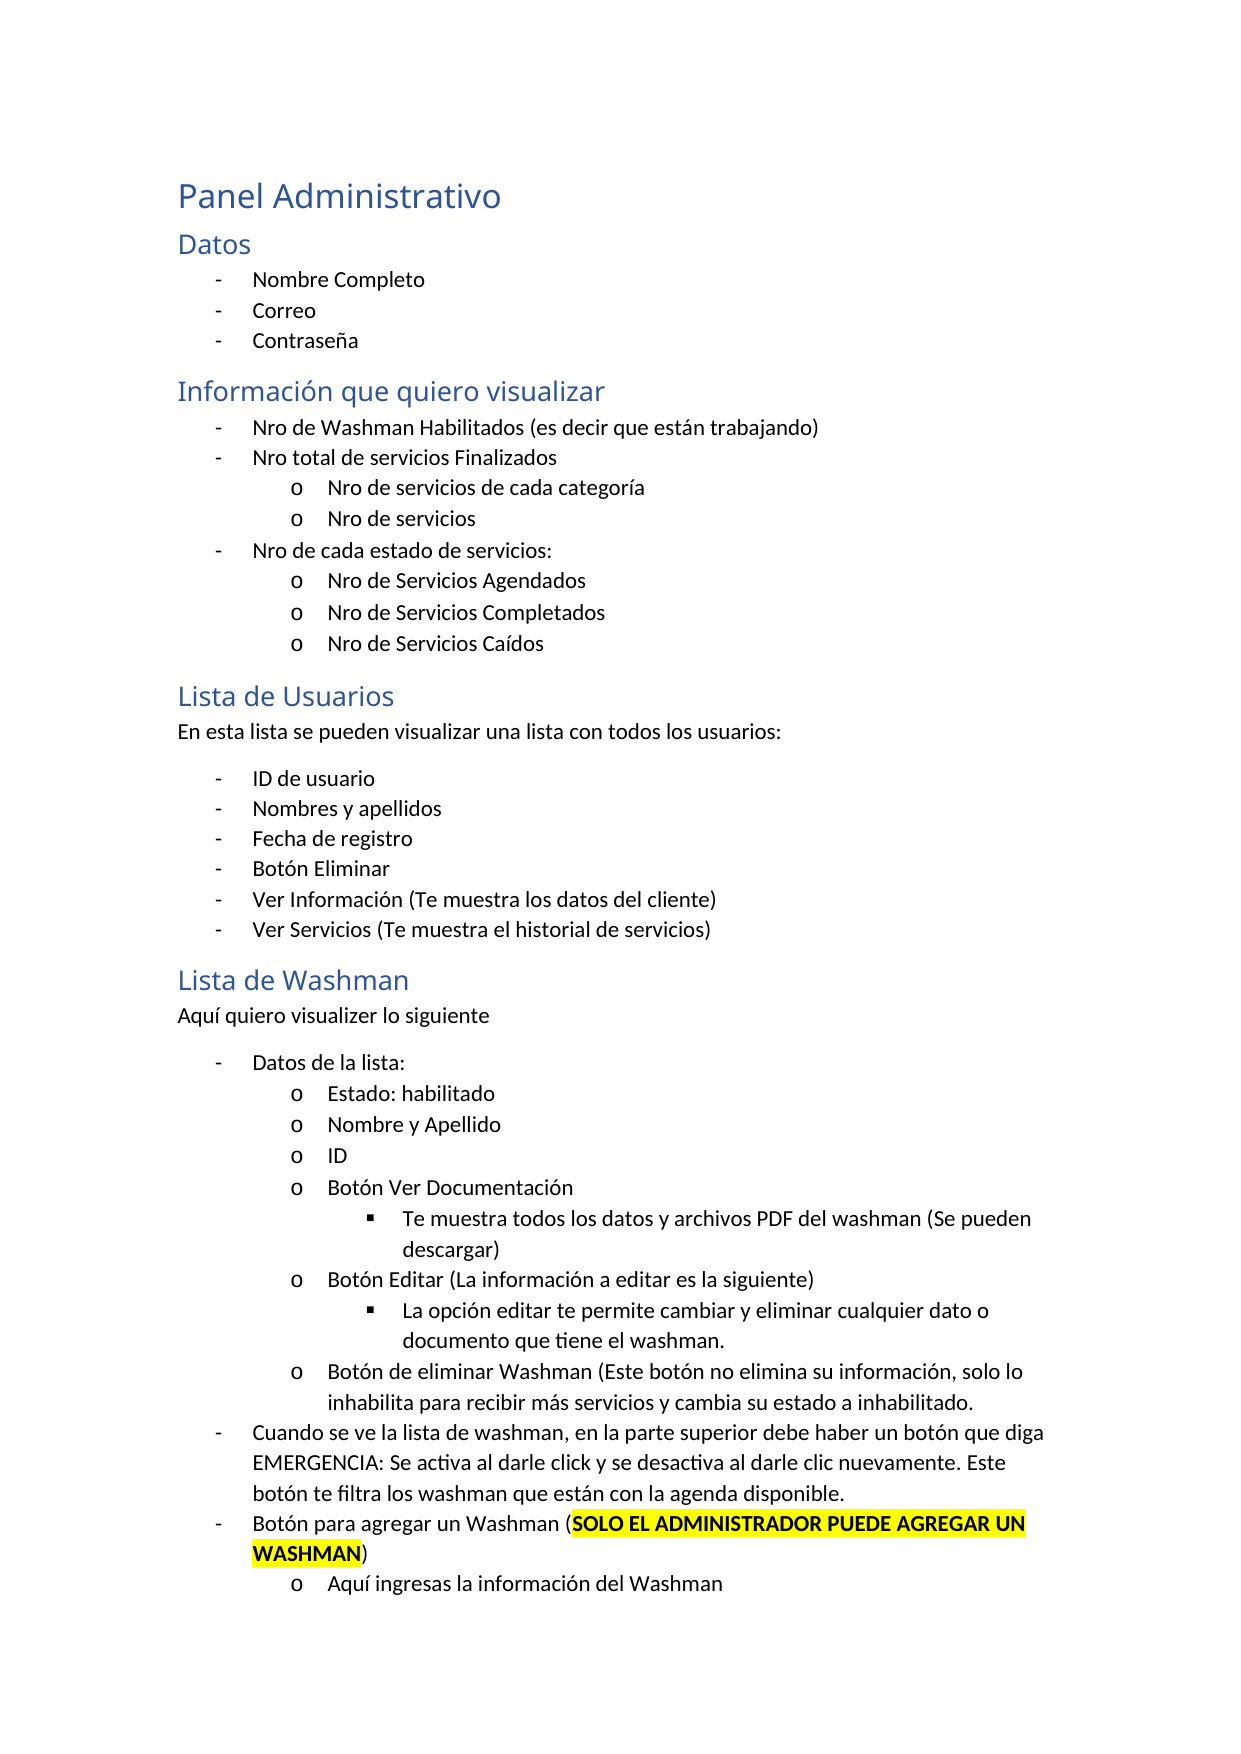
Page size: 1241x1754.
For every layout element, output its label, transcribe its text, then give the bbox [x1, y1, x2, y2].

subtitle Información que quiero visualizar [177, 373, 1063, 410]
list Nombre Completo [215, 266, 1063, 293]
list ID de usuario [215, 764, 1063, 792]
text En esta lista se pueden visualizar una lista con todos los usuarios: [177, 717, 1063, 745]
list Estado: habilitado [290, 1079, 1063, 1108]
list Nro de Washman Habilitados (es decir que están trabajando) [215, 413, 1063, 441]
subtitle Lista de Washman [177, 962, 1063, 999]
list Nombres y apellidos [215, 794, 1063, 822]
list Nro de Servicios Completados [290, 598, 1063, 627]
list Botón de eliminar Washman (Este botón no elimina su información, solo lo inhabilita para recibir más servicios y cambia su estado a inhabilitado. [290, 1357, 1063, 1416]
list Contraseña [215, 326, 1063, 354]
list Ver Servicios (Te muestra el historial de servicios) [215, 915, 1063, 943]
list Nro de servicios de cada categoría [290, 473, 1063, 502]
list Nro de Servicios Agendados [290, 566, 1063, 595]
list Botón para agregar un Washman (SOLO EL ADMINISTRADOR PUEDE AGREGAR UN WASHMAN) [215, 1509, 1063, 1567]
list Datos de la lista: [215, 1048, 1063, 1076]
subtitle Lista de Usuarios [177, 677, 1063, 714]
subtitle Panel Administrativo [177, 173, 1063, 218]
list Ver Información (Te muestra los datos del cliente) [215, 885, 1063, 913]
list Cuando se ve la lista de washman, en la parte superior debe haber un botón que diga EMERGENCIA: Se activa al darle click y se desactiva al darle clic nuevamente. Este botón te filtra los washman que están con la agenda disponible. [215, 1418, 1063, 1507]
list Correo [215, 296, 1063, 324]
list Aquí ingresas la información del Washman [290, 1569, 1063, 1598]
list Botón Ver Documentación [290, 1173, 1063, 1202]
list Nombre y Apellido [290, 1110, 1063, 1139]
text Aquí quiero visualizer lo siguiente [177, 1002, 1063, 1029]
list Fecha de registro [215, 824, 1063, 852]
list Botón Eliminar [215, 854, 1063, 882]
subtitle Datos [177, 226, 1063, 263]
list ID [290, 1142, 1063, 1171]
list La opción editar te permite cambiar y eliminar cualquier dato o documento que tiene el washman. [365, 1296, 1063, 1354]
list Te muestra todos los datos y archivos PDF del washman (Se pueden descargar) [365, 1204, 1063, 1263]
list Nro de servicios [290, 504, 1063, 534]
list Botón Editar (La información a editar es la siguiente) [290, 1265, 1063, 1294]
list Nro total de servicios Finalizados [215, 443, 1063, 471]
list Nro de Servicios Caídos [290, 629, 1063, 658]
list Nro de cada estado de servicios: [215, 536, 1063, 564]
